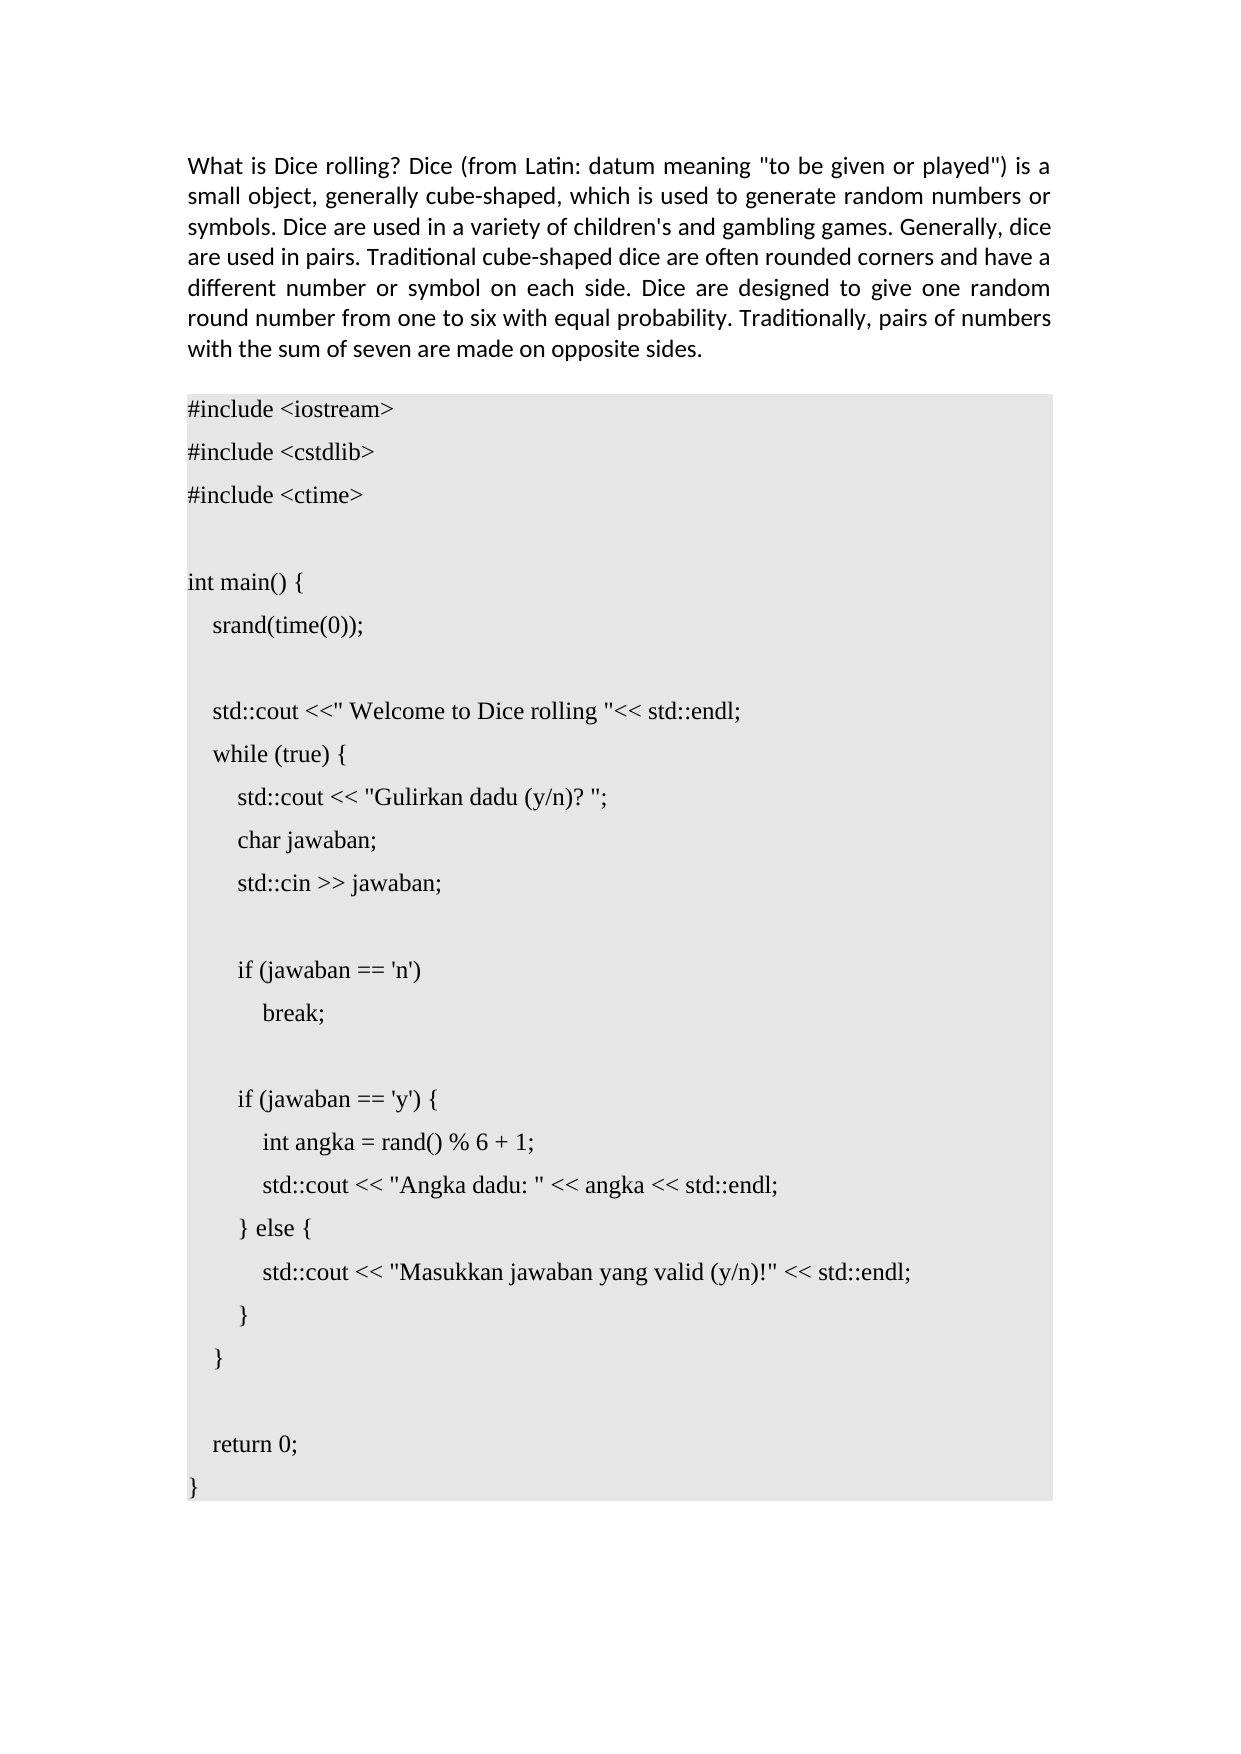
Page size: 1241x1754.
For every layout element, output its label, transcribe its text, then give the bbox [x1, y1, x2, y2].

text break; [187, 998, 1053, 1027]
text return 0; [187, 1429, 1053, 1458]
text std::cout << "Angka dadu: " << angka << std::endl; [187, 1170, 1053, 1199]
text while (true) { [187, 739, 1053, 768]
text #include <iostream> [187, 394, 1053, 423]
text std::cin >> jawaban; [187, 868, 1053, 897]
text } else { [187, 1213, 1053, 1242]
text int main() { [187, 567, 1053, 595]
text } [187, 1472, 1053, 1501]
text srand(time(0)); [187, 610, 1053, 638]
text if (jawaban == 'n') [187, 955, 1053, 983]
text } [187, 1343, 1053, 1372]
text } [187, 1300, 1053, 1328]
text #include <cstdlib> [187, 437, 1053, 466]
text if (jawaban == 'y') { [187, 1084, 1053, 1113]
text What is Dice rolling? Dice (from Latin: datum meaning "to be given or played") is a small object, generally cube-shaped, which is used to generate random numbers or symbols. Dice are used in a variety of children's and gambling games. Generally, dice are used in pairs. Traditional cube-shaped dice are often rounded corners and have a different number or symbol on each side. Dice are designed to give one random round number from one to six with equal probability. Traditionally, pairs of numbers with the sum of seven are made on opposite sides. [187, 150, 1053, 364]
text std::cout <<" Welcome to Dice rolling "<< std::endl; [187, 696, 1053, 725]
text int angka = rand() % 6 + 1; [187, 1127, 1053, 1156]
text std::cout << "Gulirkan dadu (y/n)? "; [187, 782, 1053, 811]
text std::cout << "Masukkan jawaban yang valid (y/n)!" << std::endl; [187, 1257, 1053, 1285]
text char jawaban; [187, 825, 1053, 854]
text #include <ctime> [187, 480, 1053, 509]
